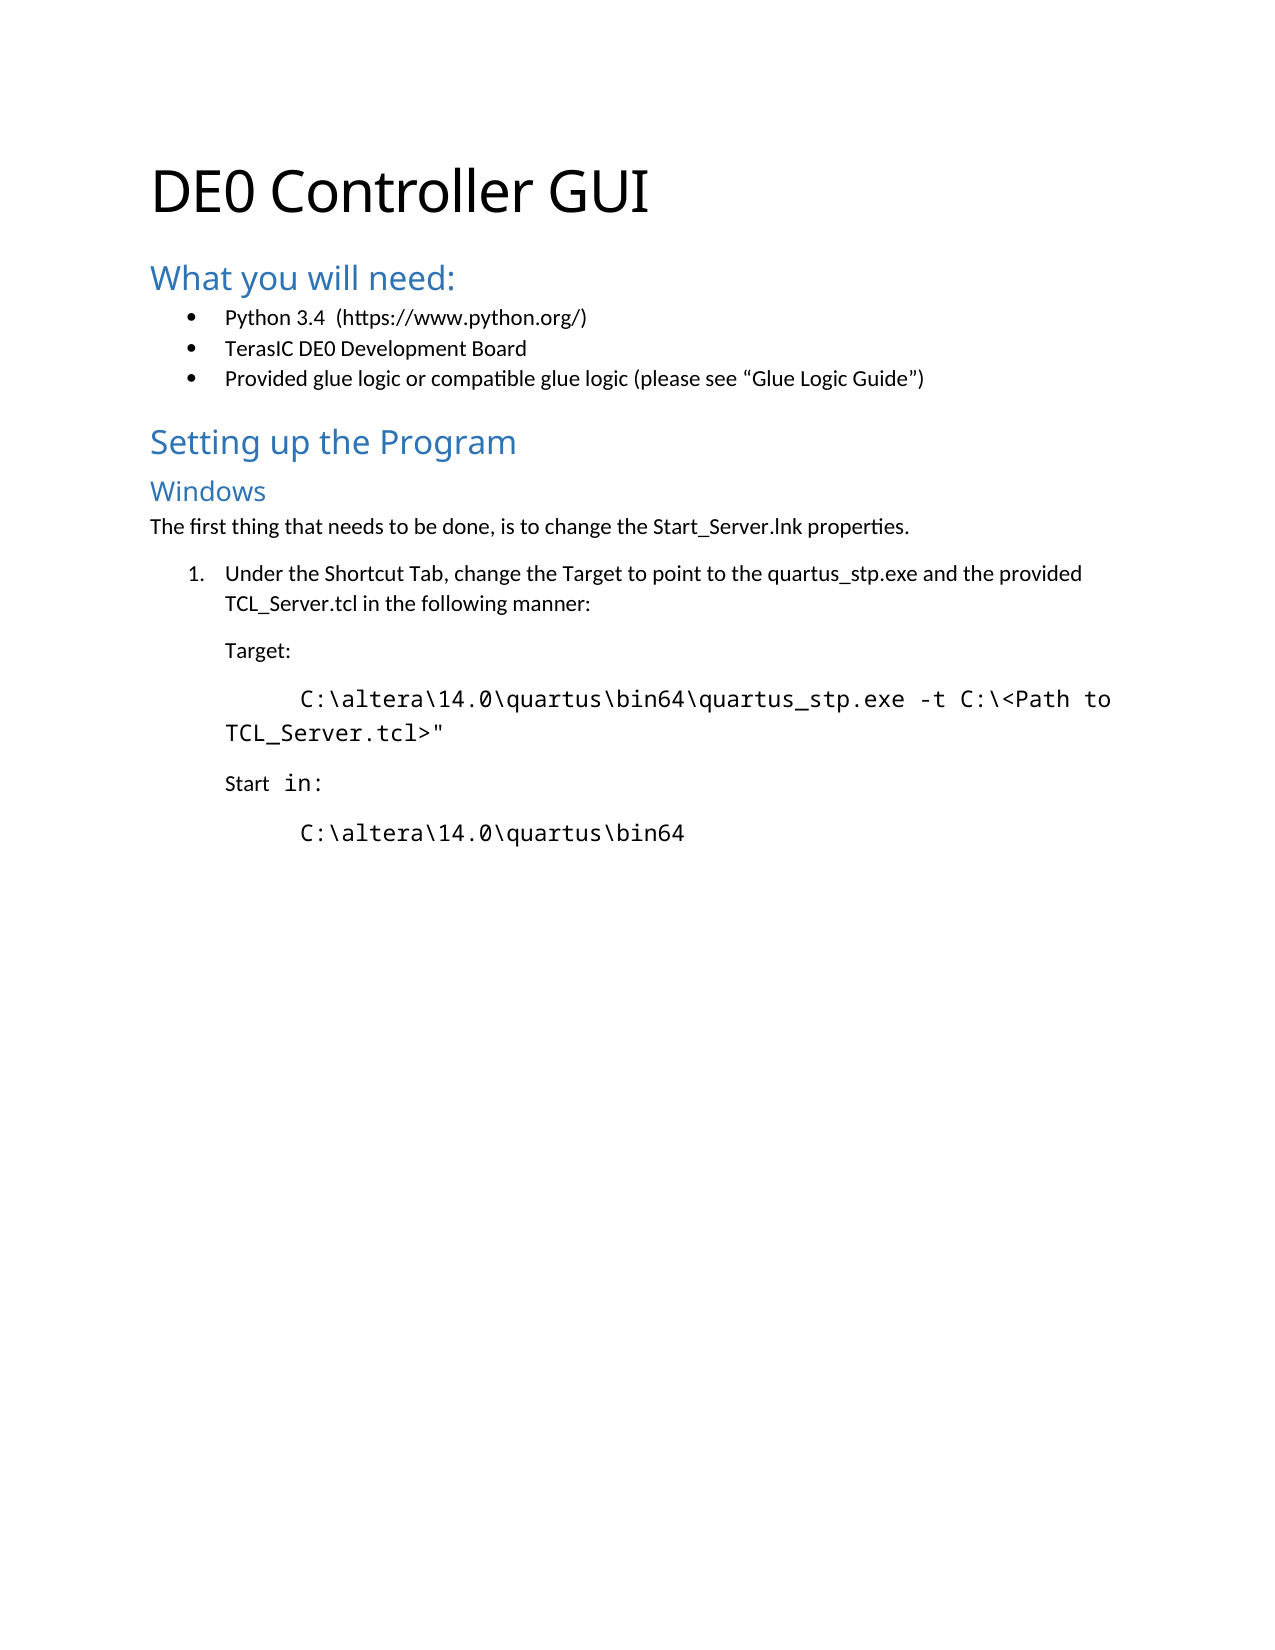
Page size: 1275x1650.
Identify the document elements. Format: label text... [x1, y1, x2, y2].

list Python 3.4 (https://www.python.org/) [187, 303, 1125, 331]
text Target: [225, 636, 1125, 664]
subtitle Windows [150, 472, 1125, 509]
list TerasIC DE0 Development Board [187, 334, 1125, 362]
list Provided glue logic or compatible glue logic (please see “Glue Logic Guide”) [187, 364, 1125, 392]
subtitle What you will need: [150, 254, 1125, 300]
title DE0 Controller GUI [150, 150, 1125, 229]
text The first thing that needs to be done, is to change the Start_Server.lnk properties. [150, 512, 1125, 540]
list Under the Shortcut Tab, change the Target to point to the quartus_stp.exe and the provided TCL_Server.tcl in the following manner: [187, 559, 1125, 617]
subtitle Setting up the Program [150, 419, 1125, 464]
text C:\altera\14.0\quartus\bin64 [225, 817, 1125, 849]
text Start in: [225, 767, 1125, 798]
text C:\altera\14.0\quartus\bin64\quartus_stp.exe -t C:\<Path to TCL_Server.tcl>" [225, 683, 1125, 748]
